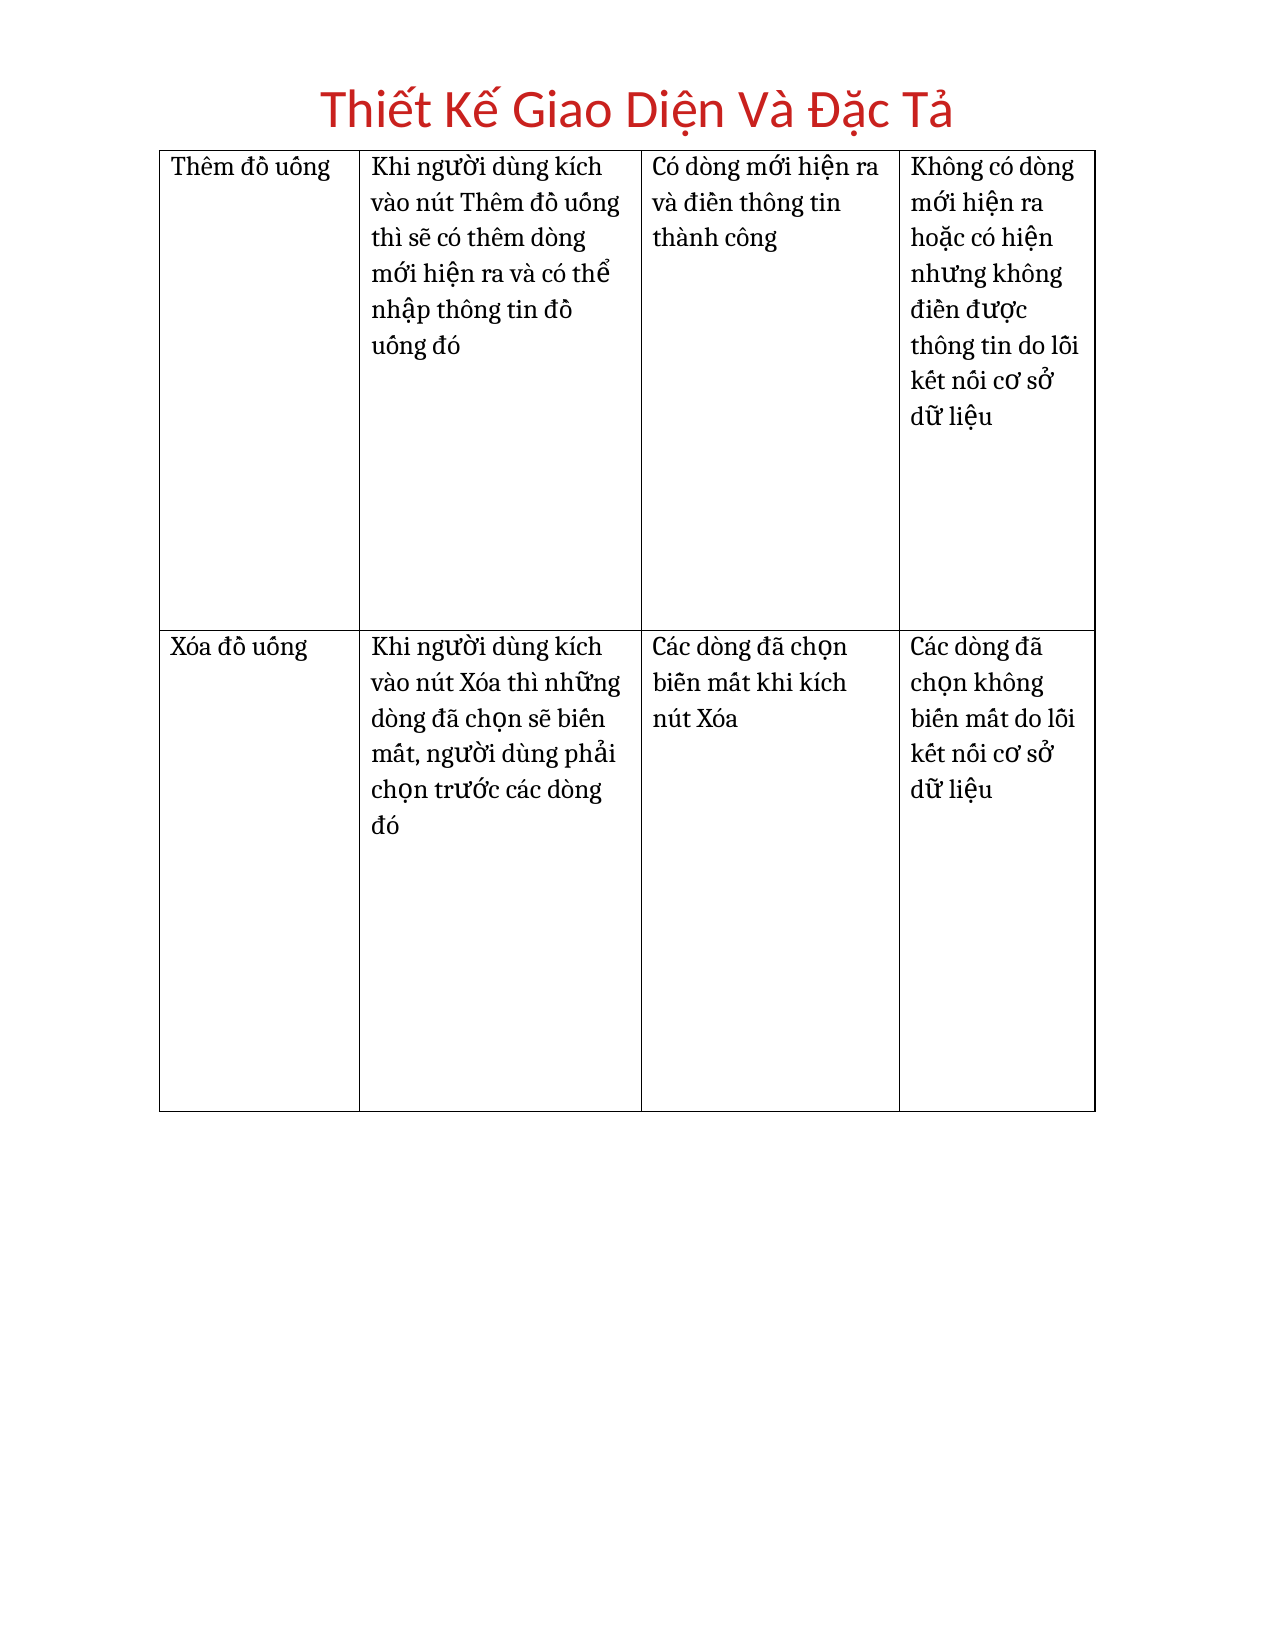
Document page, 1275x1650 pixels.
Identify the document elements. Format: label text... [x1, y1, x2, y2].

table_cell Các dòng đã chọn không biến mất do lỗi kết nối cơ sở dữ liệu [900, 631, 1094, 1111]
table_cell Có dòng mới hiện ra và điền thông tin thành công [642, 151, 899, 630]
table_cell Các dòng đã chọn biễn mất khi kích nút Xóa [642, 631, 899, 1111]
table_cell Khi người dùng kích vào nút Thêm đồ uống thì sẽ có thêm dòng mới hiện ra và có thể nhập thông tin đồ uống đó [360, 151, 641, 630]
table_cell Không có dòng mới hiện ra hoặc có hiện nhưng không điền được thông tin do lỗi kết nối cơ sở dữ liệu [900, 151, 1094, 630]
table_cell Khi người dùng kích vào nút Xóa thì những dòng đã chọn sẽ biến mất, người dùng phải chọn trước các dòng đó [360, 631, 641, 1111]
table_cell Thêm đồ uống [160, 151, 359, 630]
table_cell Xóa đồ uống [160, 631, 359, 1111]
